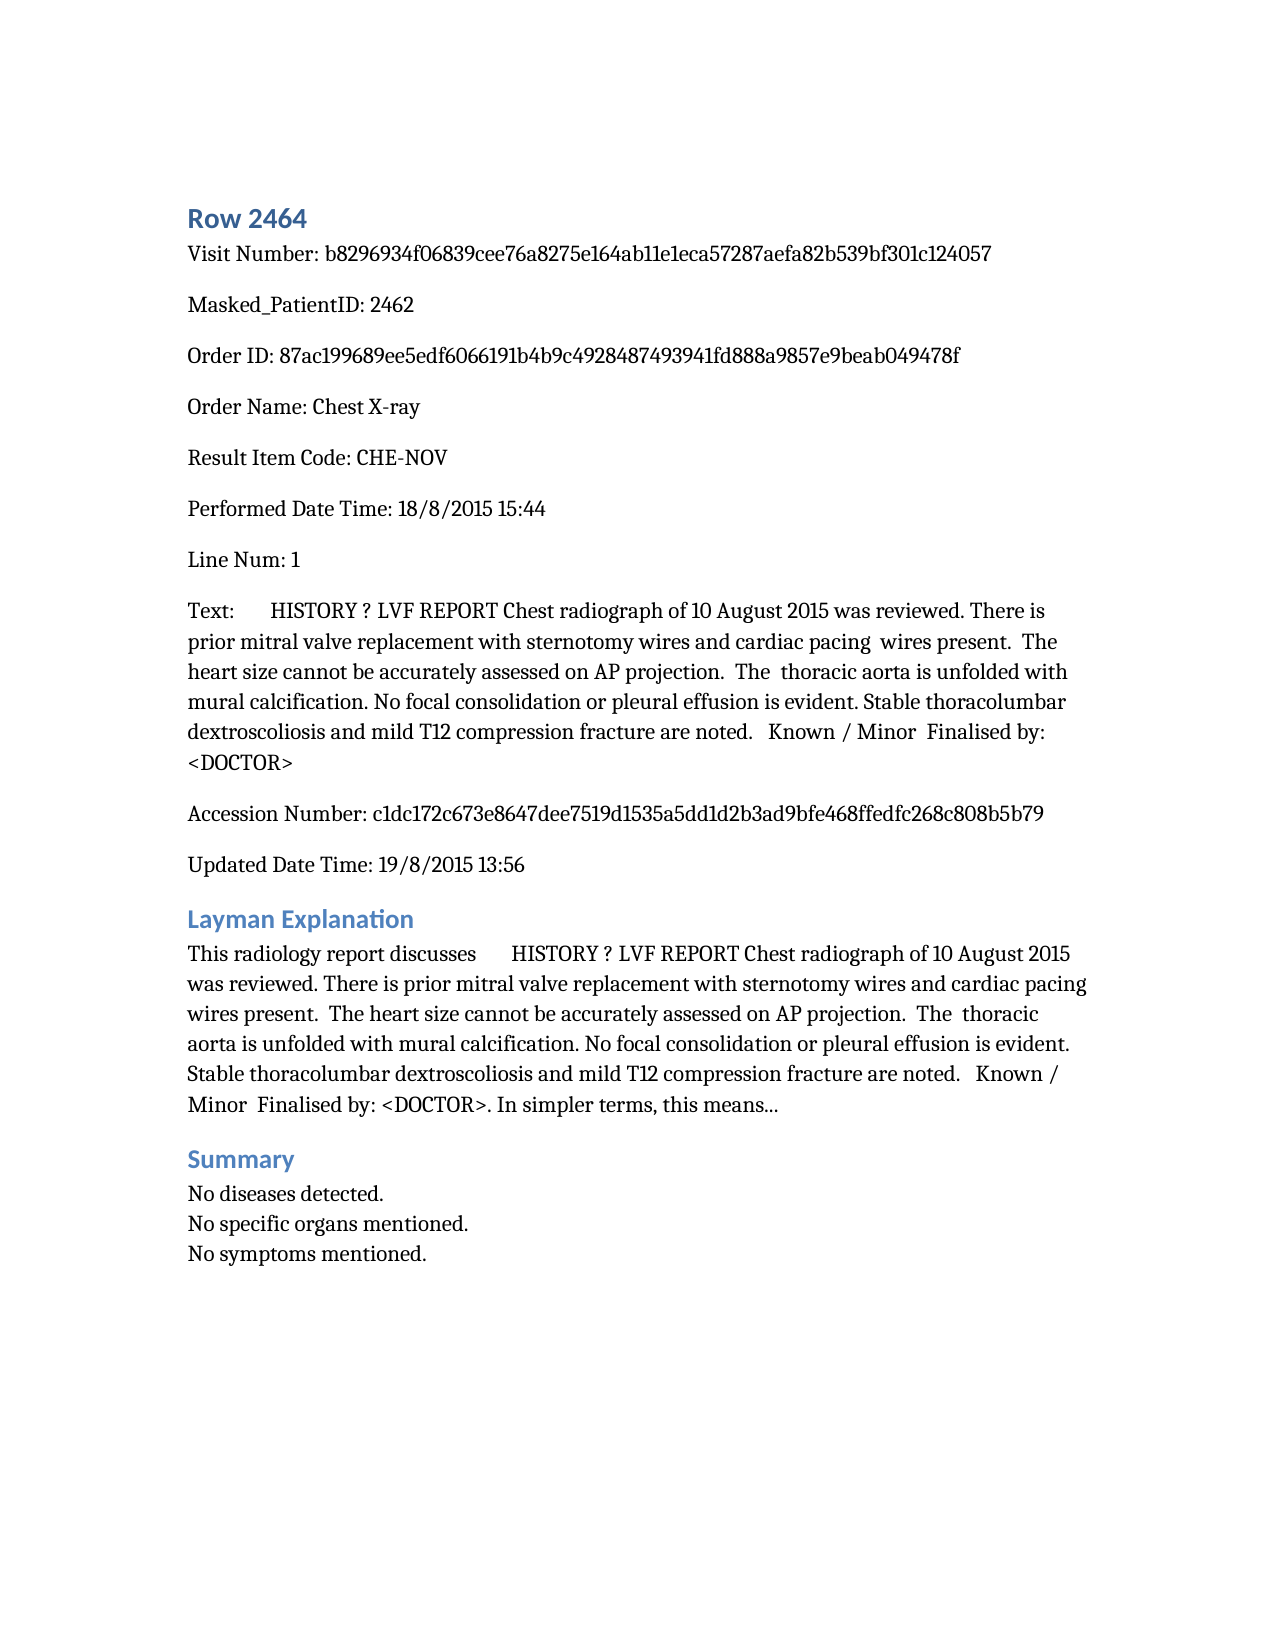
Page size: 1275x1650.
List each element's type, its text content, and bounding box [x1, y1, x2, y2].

text Order Name: Chest X-ray [187, 394, 1087, 420]
text Order ID: 87ac199689ee5edf6066191b4b9c4928487493941fd888a9857e9beab049478f [187, 343, 1087, 369]
text Line Num: 1 [187, 547, 1087, 573]
text No diseases detected. No specific organs mentioned. No symptoms mentioned. [187, 1180, 1087, 1267]
text Performed Date Time: 18/8/2015 15:44 [187, 496, 1087, 522]
text Result Item Code: CHE-NOV [187, 445, 1087, 471]
text Accession Number: c1dc172c673e8647dee7519d1535a5dd1d2b3ad9bfe468ffedfc268c808b5b79 [187, 800, 1087, 827]
subtitle Row 2464 [187, 200, 1087, 236]
text This radiology report discusses HISTORY ? LVF REPORT Chest radiograph of 10 August 2015 was reviewed. There is prior mitral valve replacement with sternotomy wires and cardiac pacing wires present. The heart size cannot be accurately assessed on AP projection. The thoracic aorta is unfolded with mural calcification. No focal consolidation or pleural effusion is evident. Stable thoracolumbar dextroscoliosis and mild T12 compression fracture are noted. Known / Minor Finalised by: <DOCTOR>. In simpler terms, this means... [187, 940, 1087, 1118]
text Masked_PatientID: 2462 [187, 292, 1087, 318]
text Text: HISTORY ? LVF REPORT Chest radiograph of 10 August 2015 was reviewed. There is prior mitral valve replacement with sternotomy wires and cardiac pacing wires present. The heart size cannot be accurately assessed on AP projection. The thoracic aorta is unfolded with mural calcification. No focal consolidation or pleural effusion is evident. Stable thoracolumbar dextroscoliosis and mild T12 compression fracture are noted. Known / Minor Finalised by: <DOCTOR> [187, 598, 1087, 776]
subtitle Summary [187, 1142, 1087, 1175]
subtitle Layman Explanation [187, 902, 1087, 935]
text Visit Number: b8296934f06839cee76a8275e164ab11e1eca57287aefa82b539bf301c124057 [187, 241, 1087, 267]
text Updated Date Time: 19/8/2015 13:56 [187, 851, 1087, 878]
